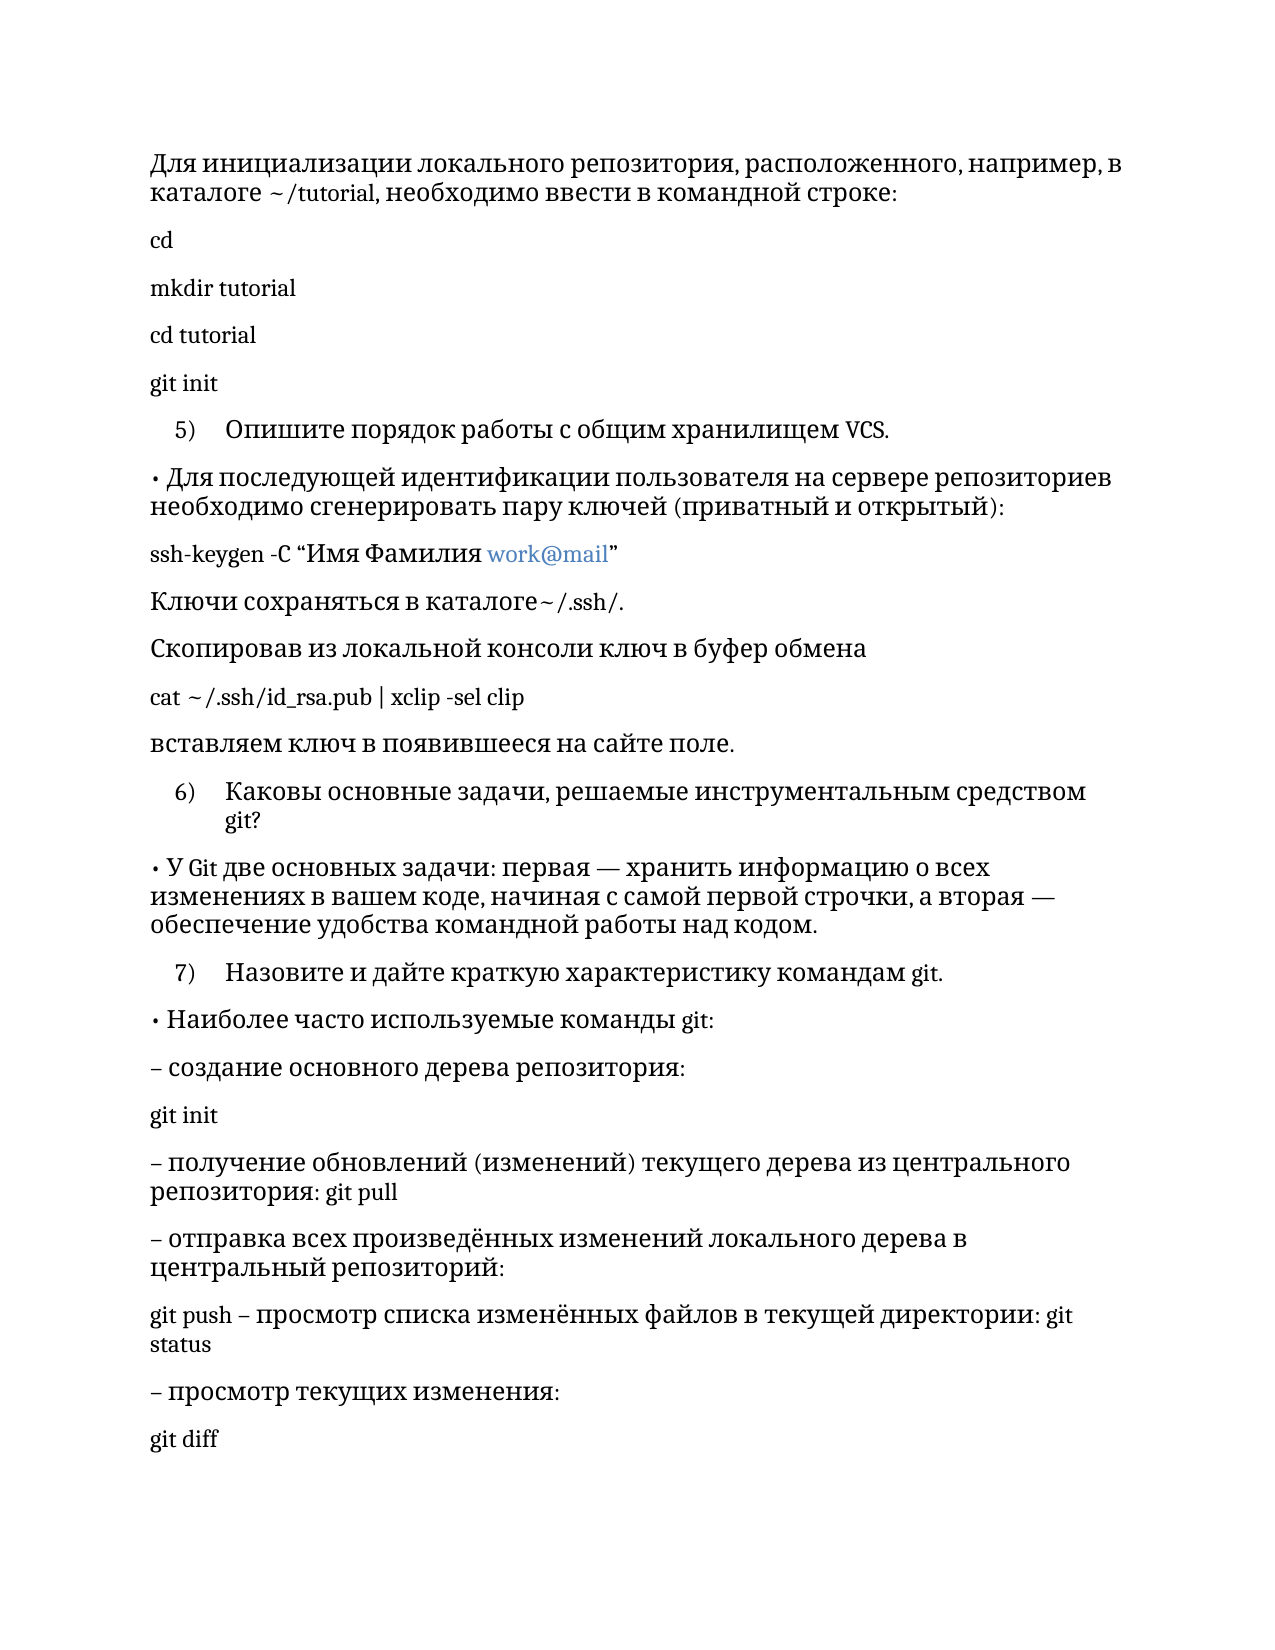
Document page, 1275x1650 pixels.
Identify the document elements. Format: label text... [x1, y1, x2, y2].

text Скопировав из локальной консоли ключ в буфер обмена [150, 635, 1125, 664]
list Каковы основные задачи, решаемые инструментальным средством git? [175, 777, 1125, 835]
text ssh-keygen -C “Имя Фамилия work@mail” [150, 540, 1125, 569]
text – отправка всех произведённых изменений локального дерева в центральный репозиторий: [150, 1225, 1125, 1282]
text • Наиболее часто используемые команды git: [150, 1006, 1125, 1035]
text • У Git две основных задачи: первая — хранить информацию о всех изменениях в вашем коде, начиная с самой первой строчки, а вторая — обеспечение удобства командной работы над кодом. [150, 854, 1125, 940]
text cd [150, 226, 1125, 255]
list Назовите и дайте краткую характеристику командам git. [175, 959, 1125, 987]
text cat ~/.ssh/id_rsa.pub | xclip -sel clip [150, 682, 1125, 711]
text git diff [150, 1425, 1125, 1454]
text – получение обновлений (изменений) текущего дерева из центрального репозитория: git pull [150, 1149, 1125, 1206]
text – просмотр текущих изменения: [150, 1377, 1125, 1406]
text git init [150, 369, 1125, 397]
text вставляем ключ в появившееся на сайте поле. [150, 730, 1125, 759]
text git init [150, 1101, 1125, 1130]
text Ключи сохраняться в каталоге~/.ssh/. [150, 587, 1125, 616]
text mkdir tutorial [150, 274, 1125, 302]
text Для инициализации локального репозитория, расположенного, например, в каталоге ~/tutorial, необходимо ввести в командной строке: [150, 150, 1125, 207]
list Опишите порядок работы с общим хранилищем VCS. [175, 416, 1125, 445]
text • Для последующей идентификации пользователя на сервере репозиториев необходимо сгенерировать пару ключей (приватный и открытый): [150, 464, 1125, 521]
text – создание основного дерева репозитория: [150, 1054, 1125, 1082]
text cd tutorial [150, 321, 1125, 350]
text git push – просмотр списка изменённых файлов в текущей директории: git status [150, 1301, 1125, 1359]
